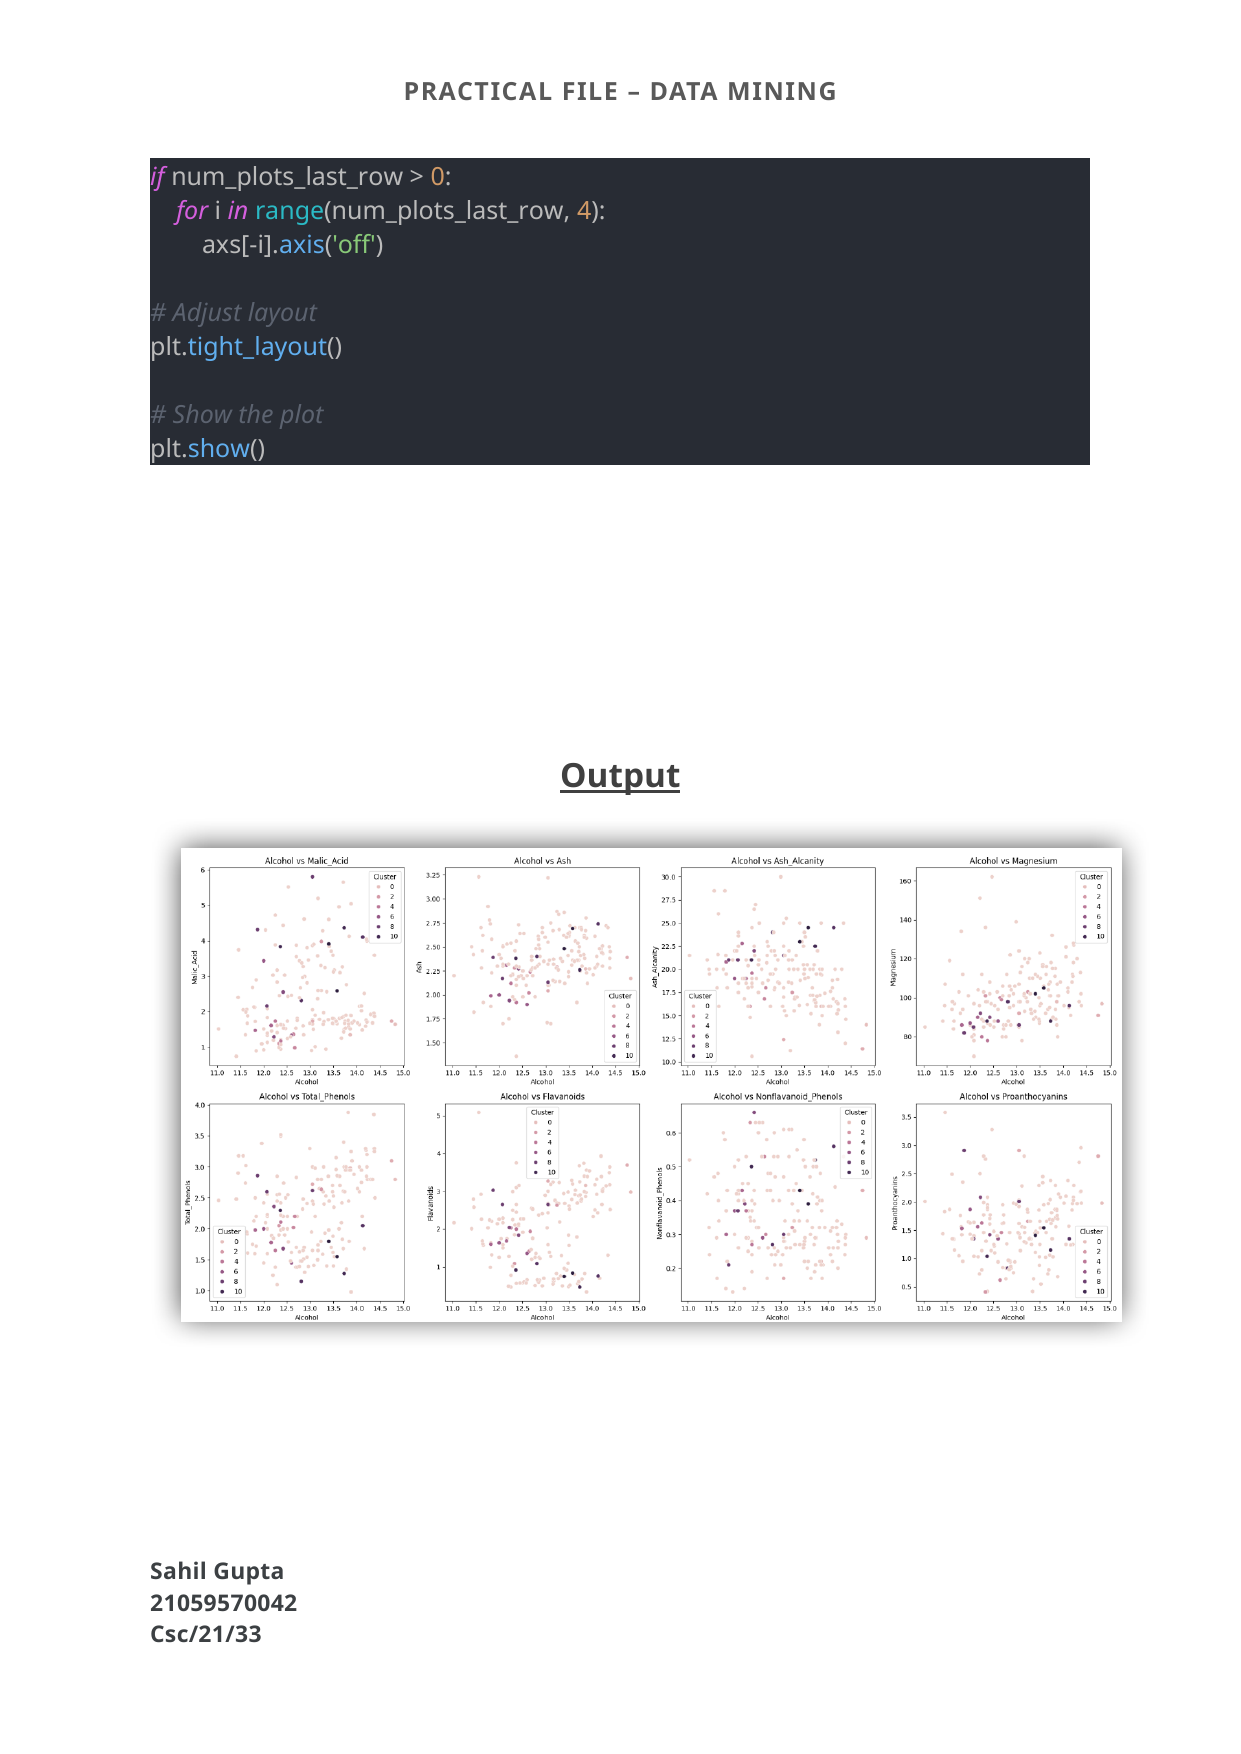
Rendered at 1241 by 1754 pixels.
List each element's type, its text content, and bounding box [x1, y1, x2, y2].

text Output [150, 752, 1090, 797]
picture [181, 848, 1122, 1322]
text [150, 158, 1090, 465]
